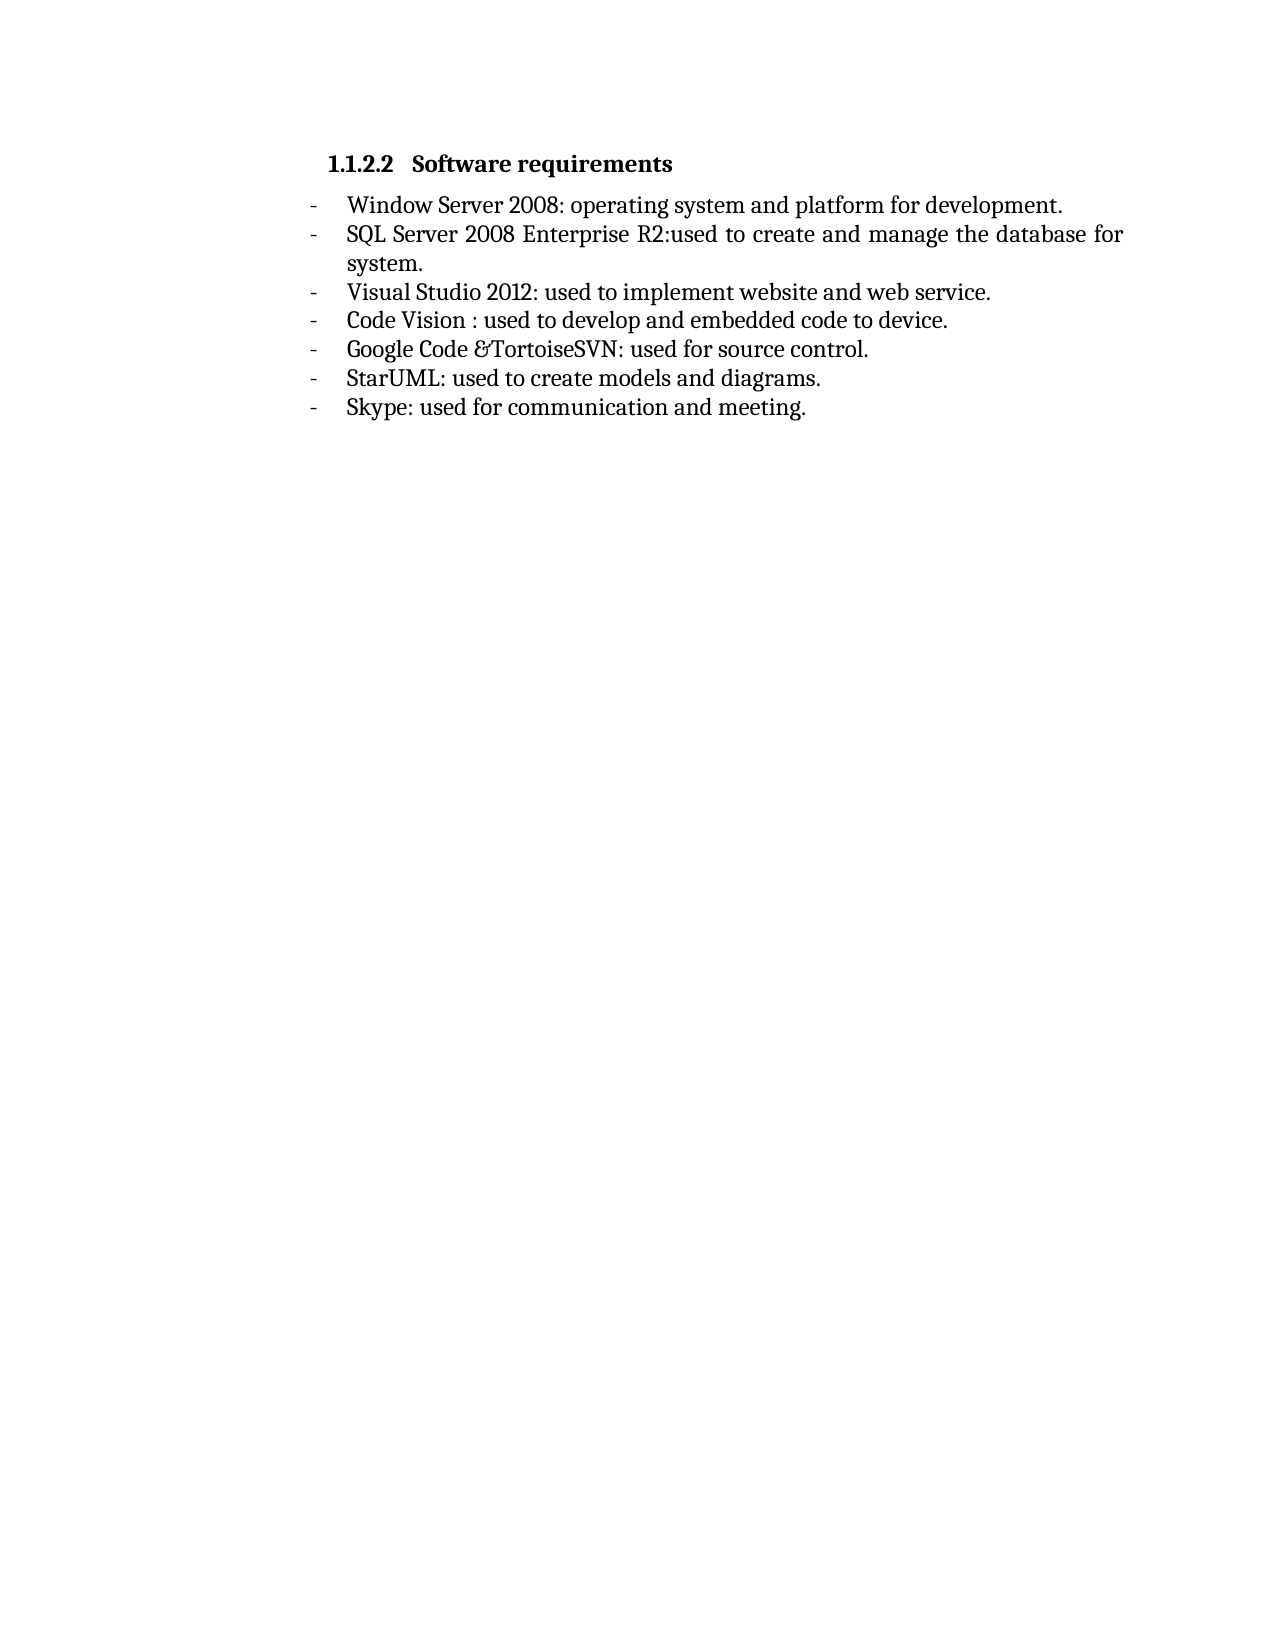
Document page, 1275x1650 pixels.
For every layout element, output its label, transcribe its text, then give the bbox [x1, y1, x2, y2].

list Window Server 2008: operating system and platform for development. [309, 191, 1125, 220]
list SQL Server 2008 Enterprise R2:used to create and manage the database for system. [309, 220, 1125, 277]
list StarUML: used to create models and diagrams. [309, 364, 1125, 392]
subtitle Software requirements [328, 150, 1125, 179]
list Code Vision : used to develop and embedded code to device. [309, 306, 1125, 335]
list Google Code &TortoiseSVN: used for source control. [309, 335, 1125, 364]
list Skype: used for communication and meeting. [309, 392, 1125, 421]
list Visual Studio 2012: used to implement website and web service. [309, 277, 1125, 306]
